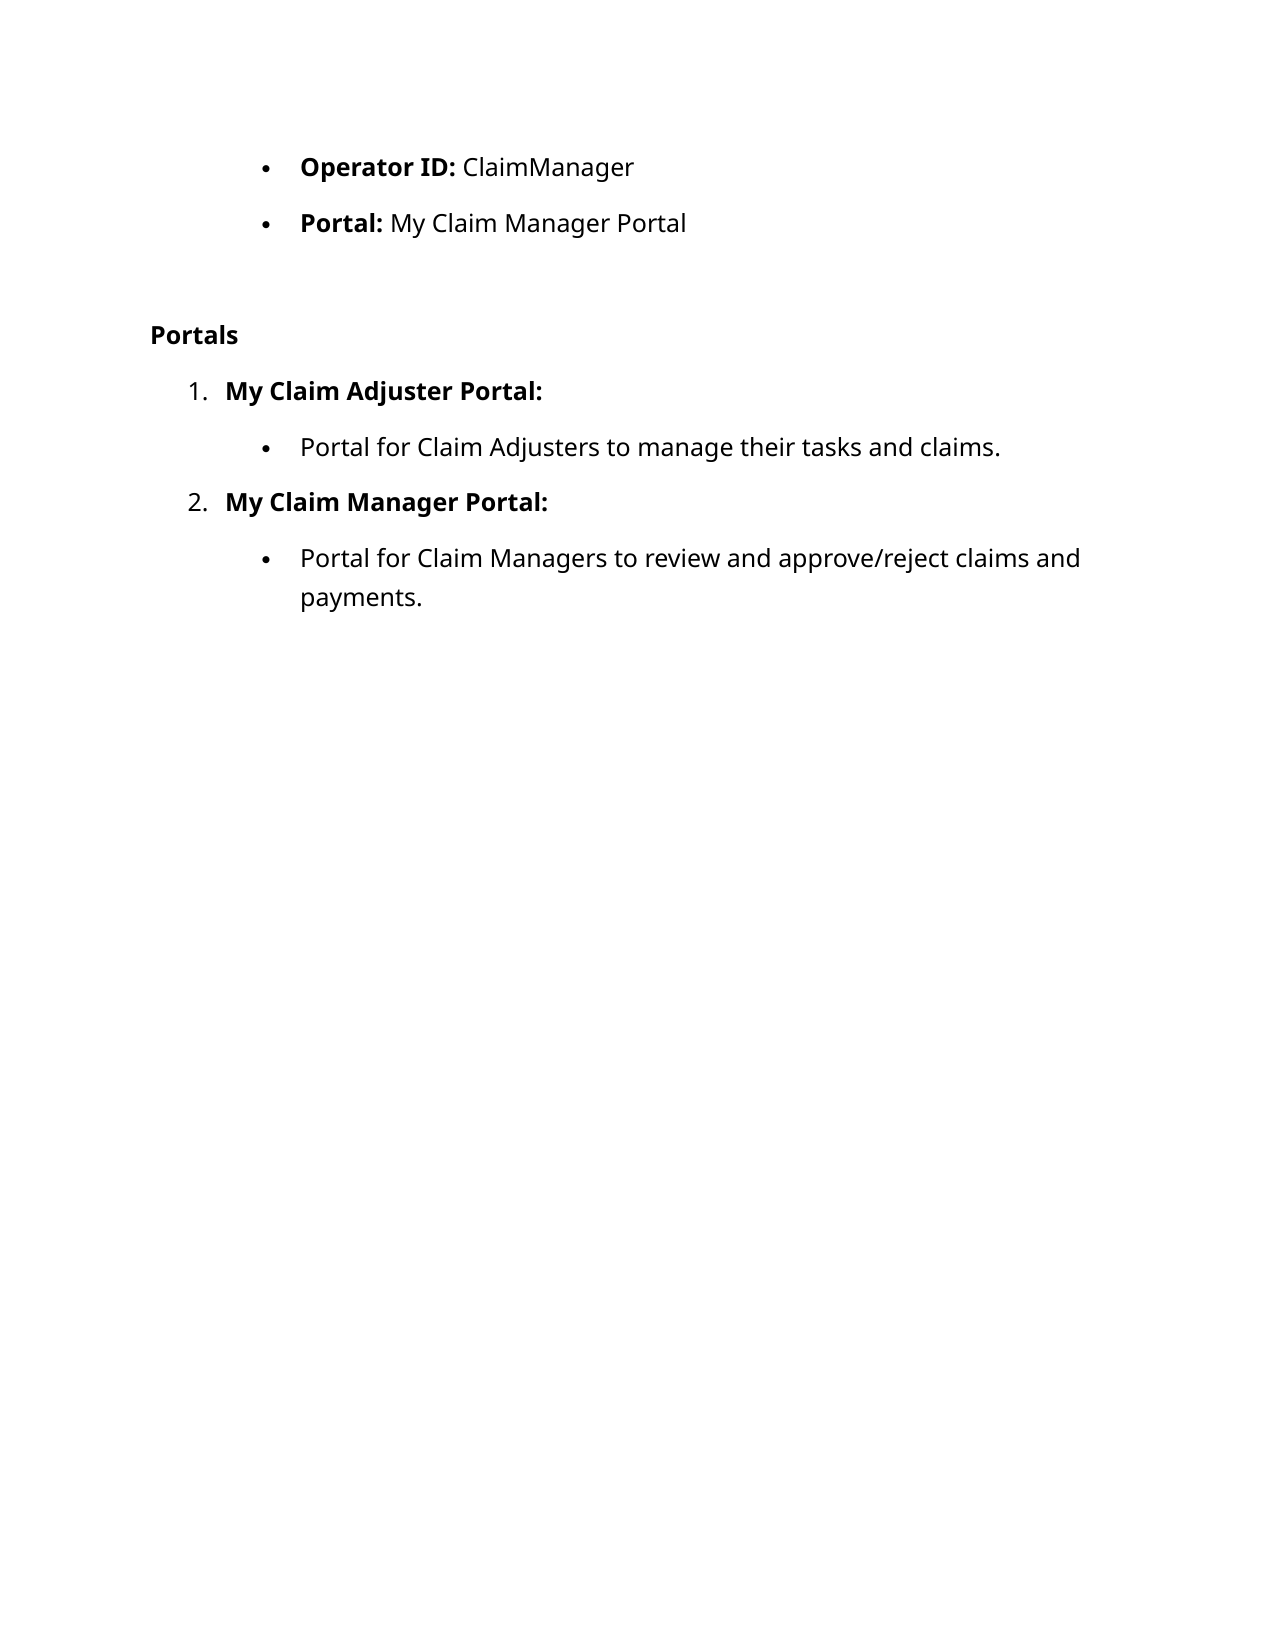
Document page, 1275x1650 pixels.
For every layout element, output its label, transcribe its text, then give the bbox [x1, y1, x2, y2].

text Portals [150, 317, 1125, 352]
list Portal for Claim Managers to review and approve/reject claims and payments. [262, 541, 1125, 614]
list My Claim Adjuster Portal: [187, 373, 1125, 407]
list Portal for Claim Adjusters to manage their tasks and claims. [262, 429, 1125, 463]
list Portal: My Claim Manager Portal [262, 206, 1125, 240]
list Operator ID: ClaimManager [262, 150, 1125, 184]
list My Claim Manager Portal: [187, 485, 1125, 519]
